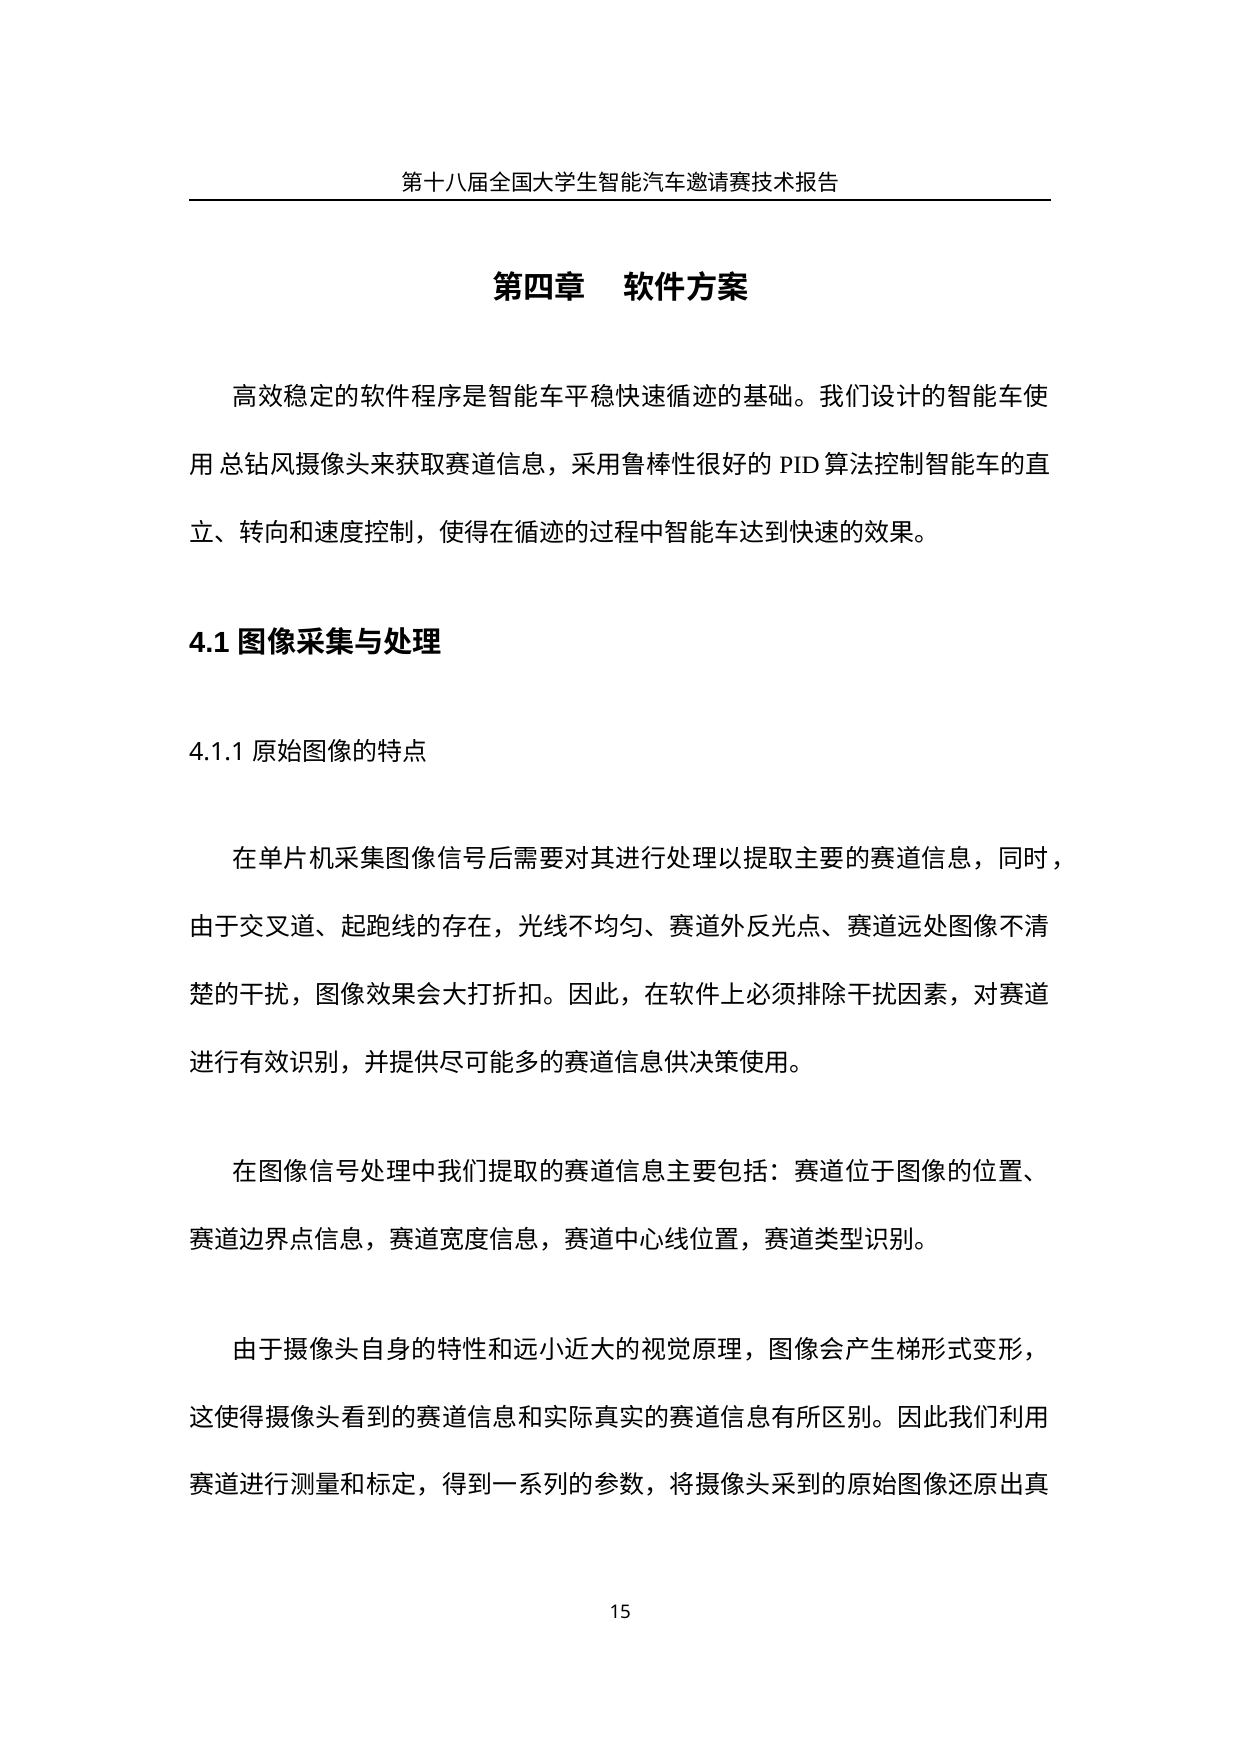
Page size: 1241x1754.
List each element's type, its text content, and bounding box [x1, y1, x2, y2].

subtitle 4.1.1 原始图像的特点 [189, 716, 1051, 783]
text 在图像信号处理中我们提取的赛道信息主要包括：赛道位于图像的位置、赛道边界点信息，赛道宽度信息，赛道中心线位置，赛道类型识别。 [189, 1136, 1051, 1272]
list 软件方案 [189, 251, 1051, 319]
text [189, 1313, 1051, 1517]
text 在单片机采集图像信号后需要对其进行处理以提取主要的赛道信息，同时，由于交叉道、起跑线的存在，光线不均匀、赛道外反光点、赛道远处图像不清楚的干扰，图像效果会大打折扣。因此，在软件上必须排除干扰因素，对赛道进行有效识别，并提供尽可能多的赛道信息供决策使用。 [189, 822, 1051, 1094]
text 高效稳定的软件程序是智能车平稳快速循迹的基础。我们设计的智能车使用 总钻风摄像头来获取赛道信息，采用鲁棒性很好的PID算法控制智能车的直立、转向和速度控制，使得在循迹的过程中智能车达到快速的效果。 [189, 361, 1051, 564]
